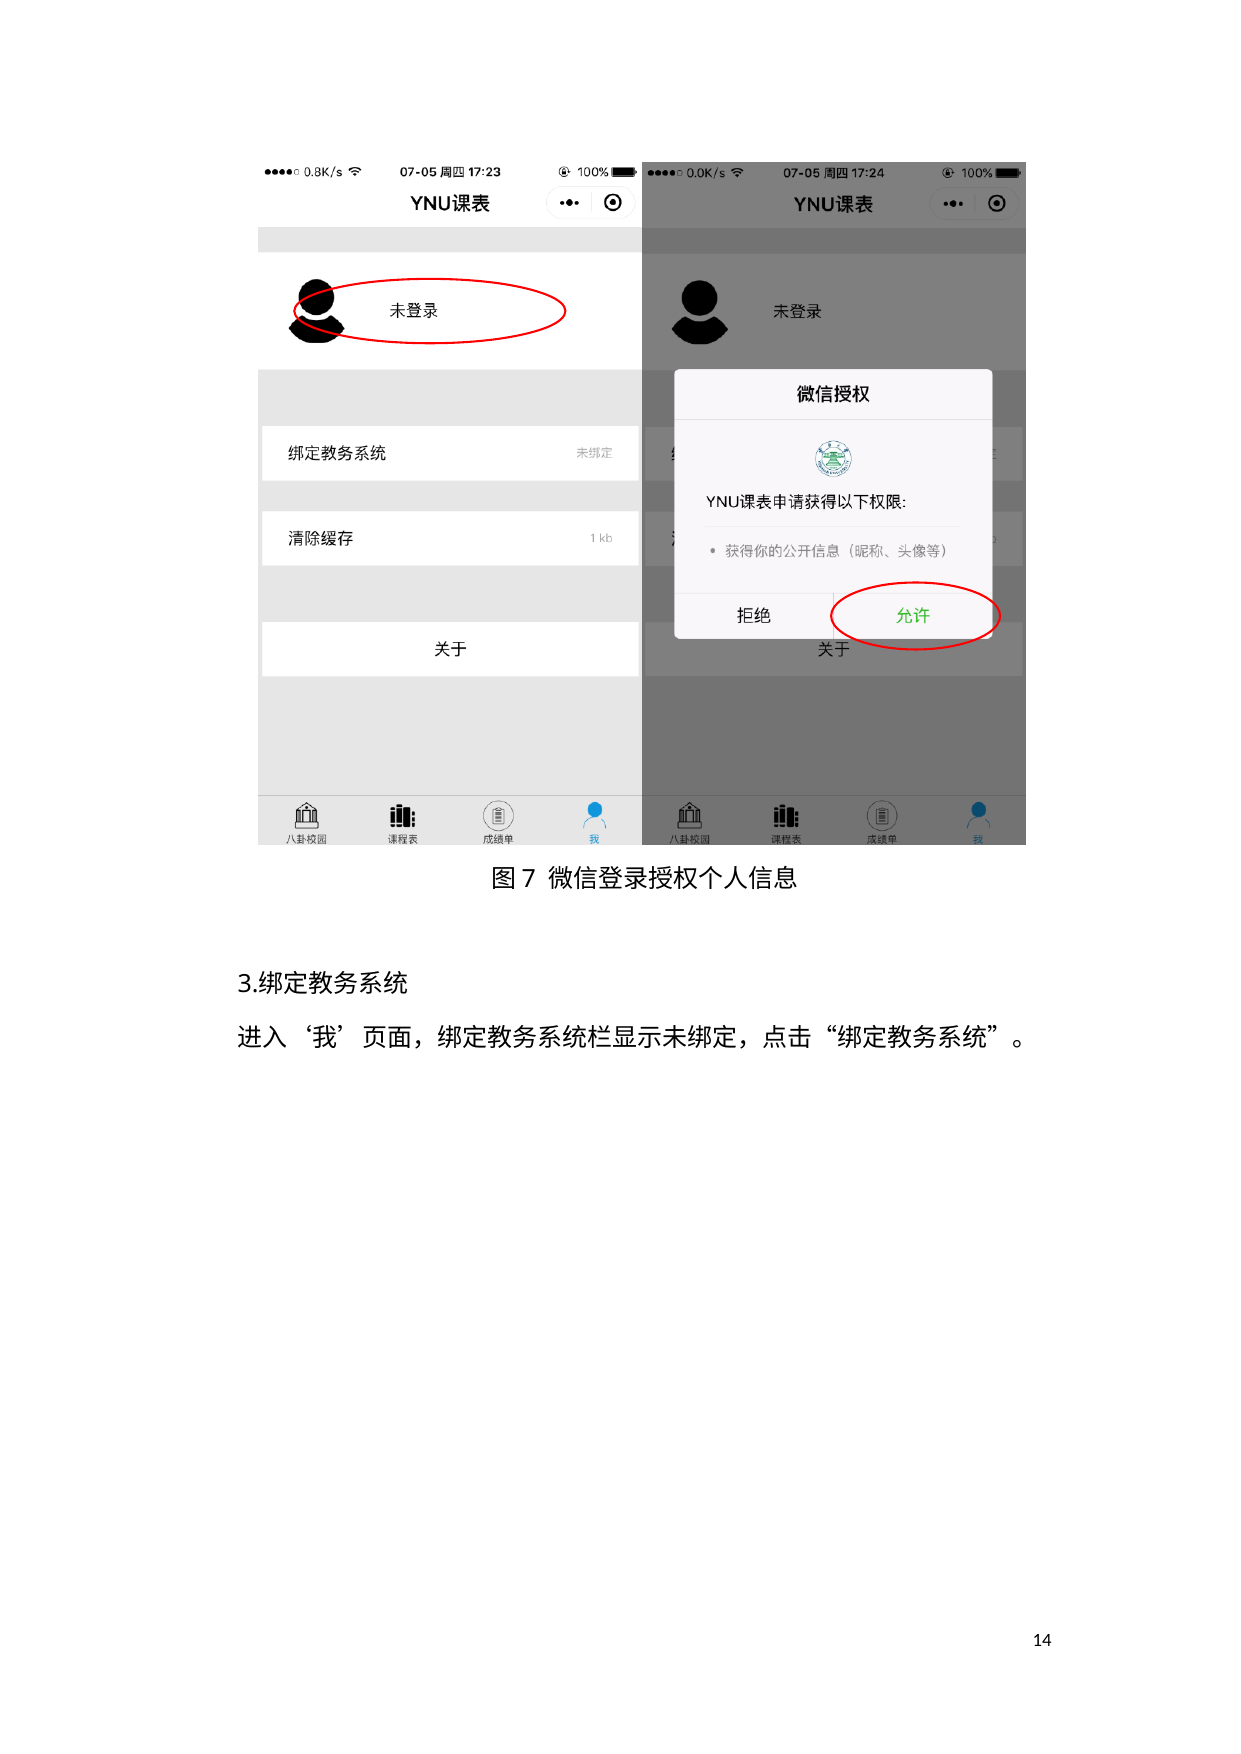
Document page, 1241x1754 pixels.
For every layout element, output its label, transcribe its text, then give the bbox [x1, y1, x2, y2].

text 进入‘我’页面，绑定教务系统栏显示未绑定，点击“绑定教务系统”。 [187, 1018, 1053, 1054]
list 图7 微信登录授权个人信息 [187, 858, 1053, 894]
picture [258, 162, 1026, 845]
list 3.绑定教务系统 [187, 963, 1053, 1000]
